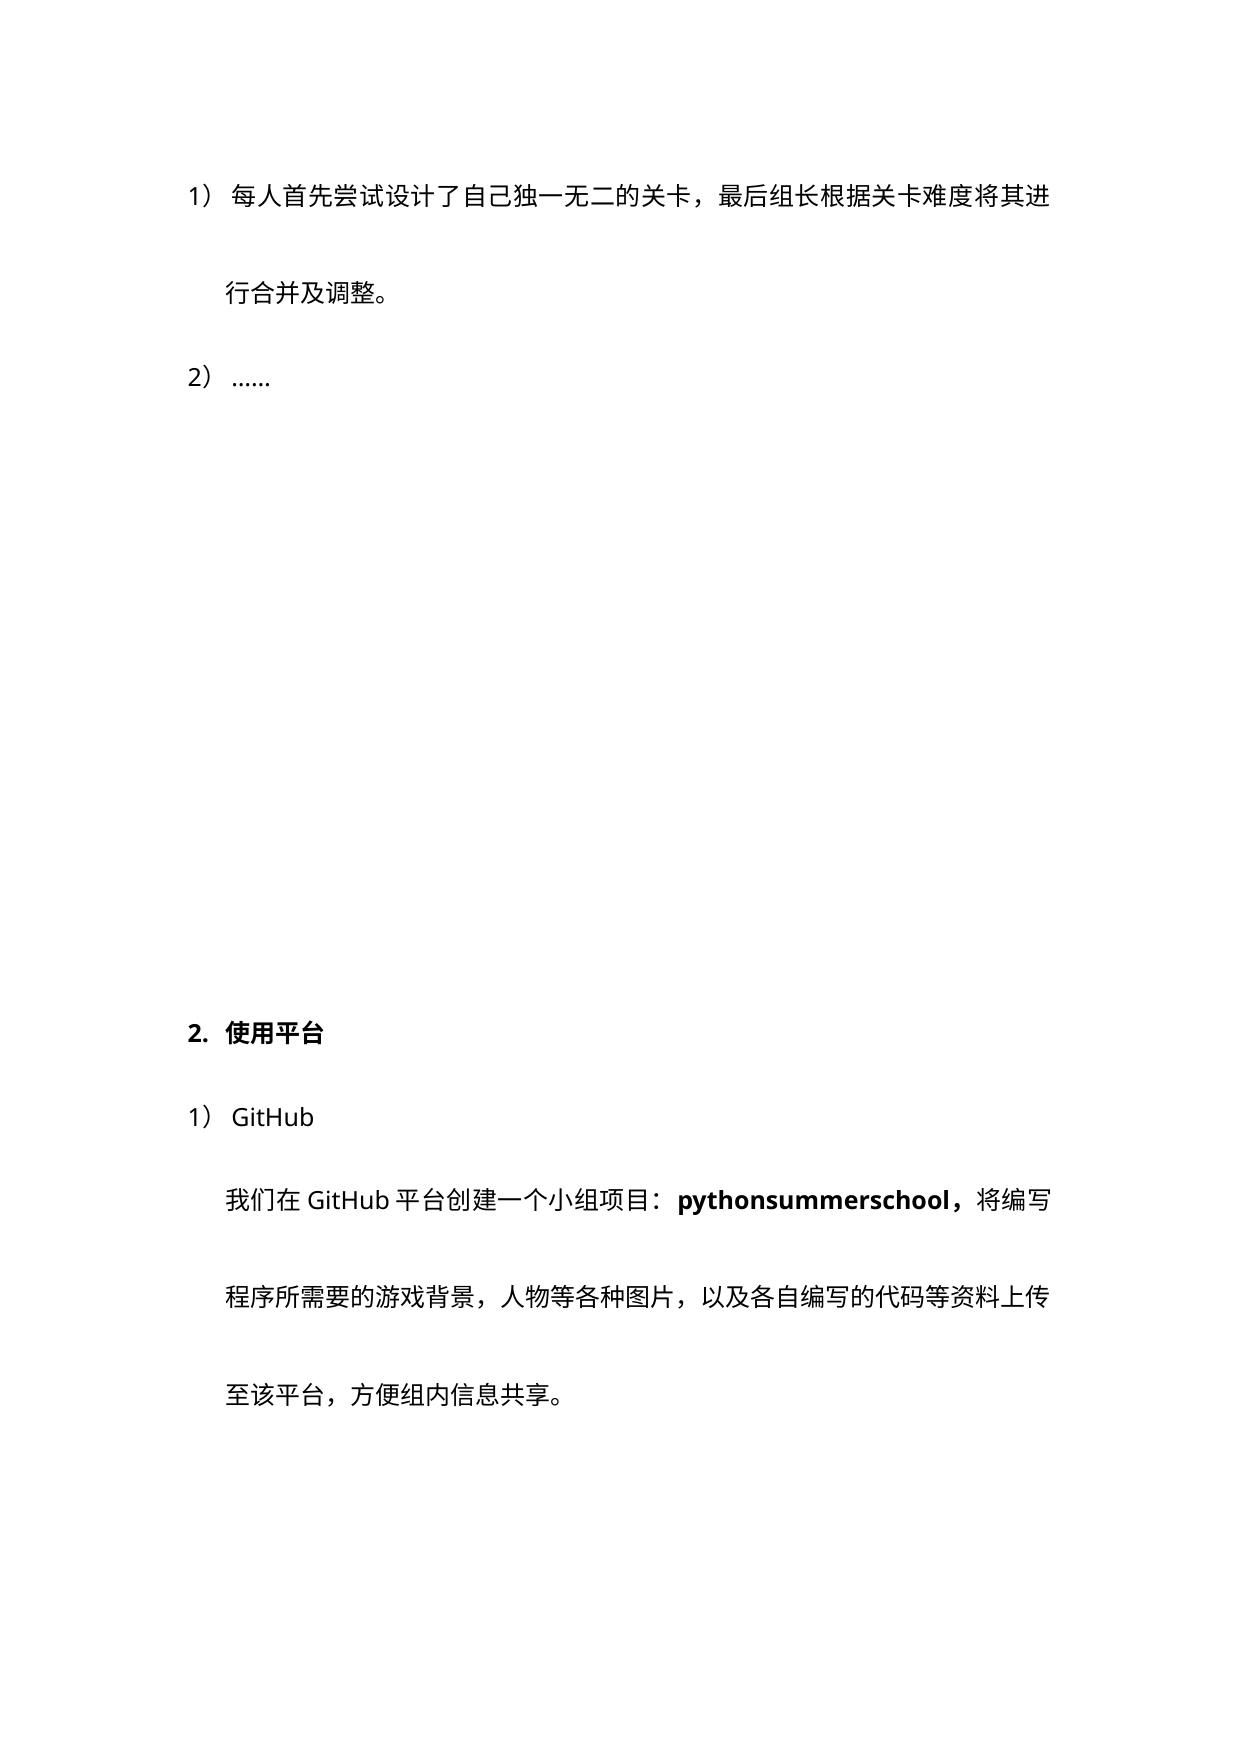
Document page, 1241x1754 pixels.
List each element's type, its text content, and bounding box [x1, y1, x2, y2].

list GitHub [187, 1083, 1053, 1148]
list 我们在GitHub平台创建一个小组项目：pythonsummerschool，将编写程序所需要的游戏背景，人物等各种图片，以及各自编写的代码等资料上传至该平台，方便组内信息共享。 [225, 1166, 1053, 1426]
list …… [187, 343, 1053, 408]
list 每人首先尝试设计了自己独一无二的关卡，最后组长根据关卡难度将其进行合并及调整。 [187, 162, 1053, 324]
list 使用平台 [187, 999, 1053, 1064]
